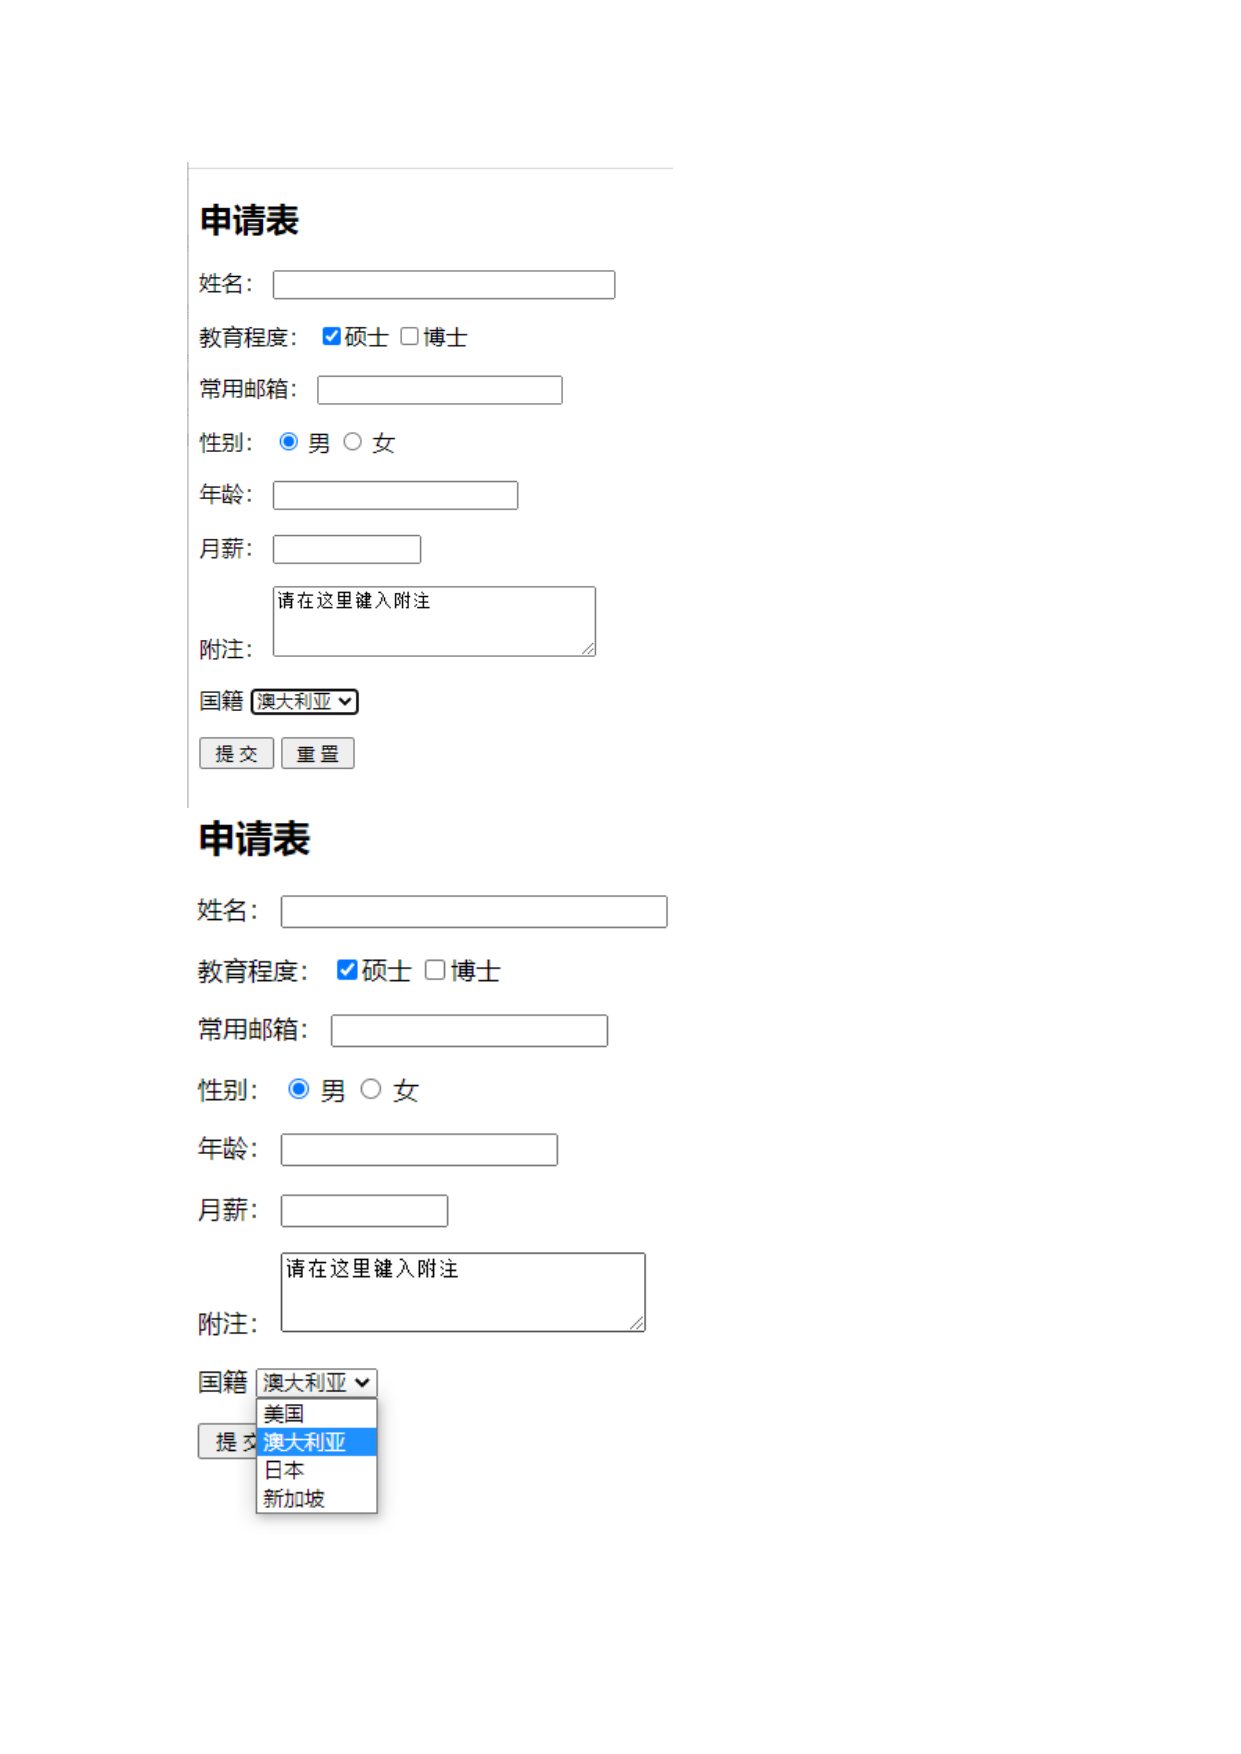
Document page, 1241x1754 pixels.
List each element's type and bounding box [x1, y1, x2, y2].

picture [187, 812, 700, 1580]
picture [187, 162, 673, 808]
